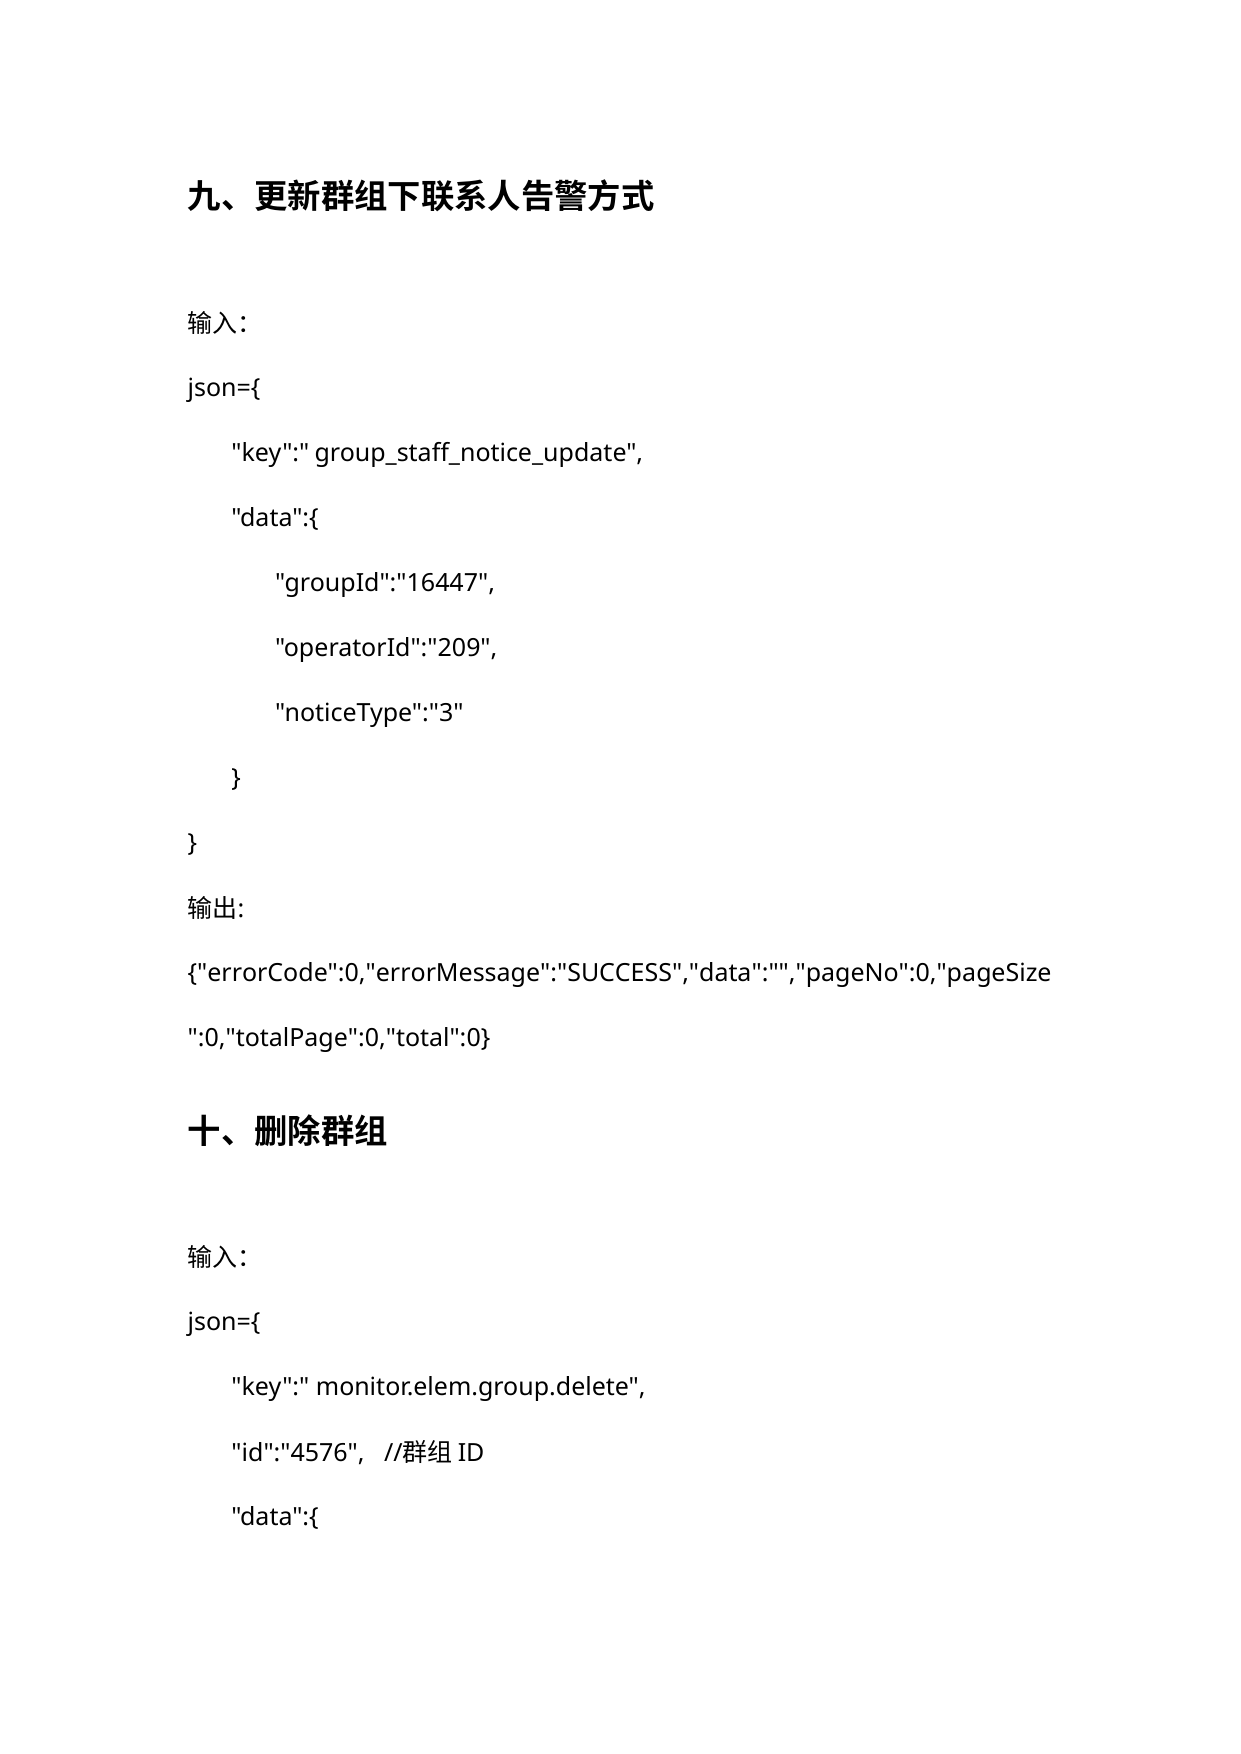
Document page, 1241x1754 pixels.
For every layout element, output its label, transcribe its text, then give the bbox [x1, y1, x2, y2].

text "data":{ [187, 1483, 1053, 1548]
text 输入： [187, 289, 1053, 354]
text "data":{ [187, 484, 1053, 549]
text json={ [187, 1288, 1053, 1353]
text "id":"4576", //群组ID [187, 1418, 1053, 1483]
subtitle 九、更新群组下联系人告警方式 [187, 162, 1053, 227]
subtitle 十、删除群组 [187, 1096, 1053, 1161]
text "key":" group_staff_notice_update", [187, 419, 1053, 484]
text "key":" monitor.elem.group.delete", [187, 1353, 1053, 1418]
text 输出: [187, 874, 1053, 939]
text 输入： [187, 1223, 1053, 1288]
text json={ [187, 354, 1053, 419]
text "groupId":"16447", [187, 549, 1053, 614]
text {"errorCode":0,"errorMessage":"SUCCESS","data":"","pageNo":0,"pageSize":0,"totalPage":0,"total":0} [187, 939, 1053, 1069]
text } [187, 809, 1053, 874]
text "operatorId":"209", [187, 614, 1053, 679]
text } [187, 744, 1053, 809]
text "noticeType":"3" [187, 679, 1053, 744]
